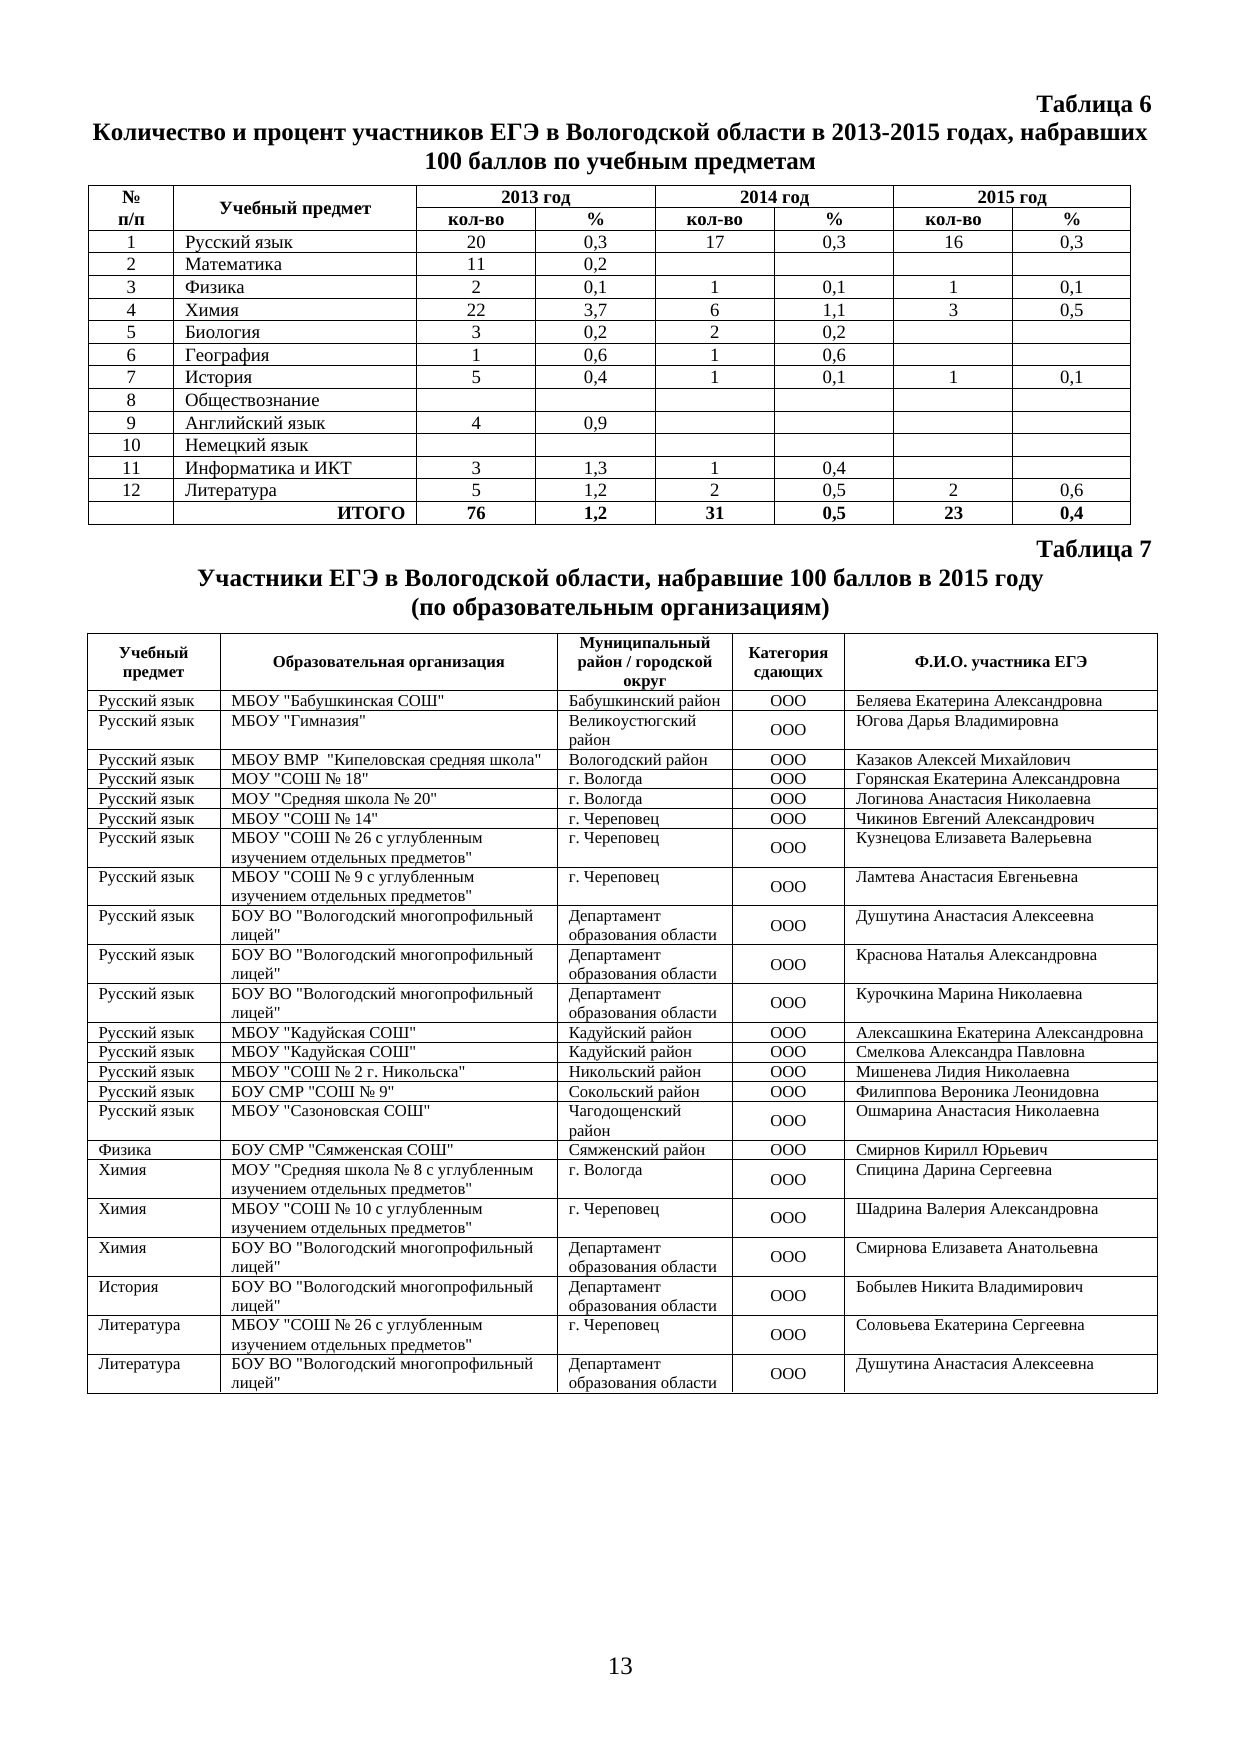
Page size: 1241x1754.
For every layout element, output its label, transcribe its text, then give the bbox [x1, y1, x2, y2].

table_cell Краснова Наталья Александровна [845, 945, 1157, 983]
table_cell МБОУ "СОШ № 10 с углубленным изучением отдельных предметов" [221, 1199, 557, 1237]
table_cell 0,4 [1013, 502, 1130, 523]
table_cell [894, 434, 1012, 456]
table_cell 3 [89, 276, 173, 297]
table_cell 0,2 [536, 253, 655, 275]
table_cell Алексашкина Екатерина Александровна [845, 1023, 1157, 1042]
table_cell 1 [656, 366, 774, 388]
table_cell Югова Дарья Владимировна [845, 711, 1157, 749]
table_cell Ламтева Анастасия Евгеньевна [845, 868, 1157, 905]
text Количество и процент участников ЕГЭ в Вологодской области в 2013-2015 годах, набравших 100 баллов по учебным предметам [89, 117, 1152, 175]
table_cell 4 [417, 412, 535, 433]
table_cell Департамент образования области [558, 1277, 732, 1315]
table_cell Департамент образования области [558, 945, 732, 983]
table_header Образовательная организация [221, 634, 557, 690]
table_cell ООО [733, 1238, 844, 1276]
table_cell 2 [89, 253, 173, 275]
table_cell МБОУ "Кадуйская СОШ" [221, 1043, 557, 1061]
table_cell Чагодощенский район [558, 1102, 732, 1139]
table_cell 1 [656, 457, 774, 478]
table_cell 0,1 [775, 366, 893, 388]
table_cell 12 [89, 479, 173, 501]
table_cell 1 [656, 344, 774, 365]
table_cell Кузнецова Елизавета Валерьевна [845, 829, 1157, 867]
table_cell 31 [656, 502, 774, 523]
table_cell ООО [733, 1316, 844, 1353]
table_header Учебный предмет [174, 186, 416, 230]
table_cell Русский язык [88, 809, 220, 828]
table_cell 17 [656, 231, 774, 252]
table_cell МБОУ "Гимназия" [221, 711, 557, 749]
table_cell Русский язык [88, 829, 220, 867]
table_cell Бобылев Никита Владимирович [845, 1277, 1157, 1315]
table_cell 0,6 [1013, 479, 1130, 501]
table_cell Русский язык [88, 945, 220, 983]
table_cell История [174, 366, 416, 388]
table_cell Бабушкинский район [558, 691, 732, 710]
table_cell 11 [89, 457, 173, 478]
table_cell 0,1 [536, 276, 655, 297]
table_cell [775, 412, 893, 433]
table_cell МОУ "Средняя школа № 20" [221, 789, 557, 808]
table_cell [894, 321, 1012, 343]
table_cell 0,1 [775, 276, 893, 297]
table_cell 22 [417, 299, 535, 320]
table_cell Химия [174, 299, 416, 320]
table_cell МБОУ "СОШ № 14" [221, 809, 557, 828]
table_cell 1 [894, 276, 1012, 297]
table_cell 0,5 [775, 502, 893, 523]
table_cell 20 [417, 231, 535, 252]
table_cell % [536, 208, 655, 230]
table_cell [656, 253, 774, 275]
table_cell Мишенева Лидия Николаевна [845, 1063, 1157, 1081]
table_cell Русский язык [88, 711, 220, 749]
table_cell БОУ ВО "Вологодский многопрофильный лицей" [221, 984, 557, 1022]
table_cell Смирнов Кирилл Юрьевич [845, 1141, 1157, 1159]
table_cell Русский язык [88, 1023, 220, 1042]
table_cell Литература [88, 1355, 220, 1392]
table_cell [1013, 321, 1130, 343]
table_cell % [1013, 208, 1130, 230]
table_cell Русский язык [88, 750, 220, 769]
table_cell ООО [733, 1043, 844, 1061]
table_cell 0,1 [1013, 366, 1130, 388]
text Таблица 6 [89, 89, 1152, 117]
text Участники ЕГЭ в Вологодской области, набравшие 100 баллов в 2015 году [89, 563, 1152, 592]
table_cell 8 [89, 389, 173, 411]
table_cell Кадуйский район [558, 1023, 732, 1042]
text Таблица 7 [89, 534, 1152, 563]
table_cell [894, 457, 1012, 478]
table_cell Английский язык [174, 412, 416, 433]
table_cell История [88, 1277, 220, 1315]
table_cell Горянская Екатерина Александровна [845, 770, 1157, 788]
table_cell Русский язык [88, 906, 220, 944]
table_cell 1 [656, 276, 774, 297]
table_cell 4 [89, 299, 173, 320]
table_cell 2 [656, 479, 774, 501]
table_cell [656, 389, 774, 411]
table_cell Русский язык [88, 1102, 220, 1139]
table_cell ИТОГО [174, 502, 416, 523]
table_cell [775, 253, 893, 275]
table_cell [89, 502, 173, 523]
table_cell БОУ ВО "Вологодский многопрофильный лицей" [221, 1277, 557, 1315]
table_header Учебный предмет [88, 634, 220, 690]
table_cell Душутина Анастасия Алексеевна [845, 906, 1157, 944]
table_cell Департамент образования области [558, 1355, 732, 1392]
table_cell [894, 253, 1012, 275]
table_cell МБОУ "СОШ № 26 с углубленным изучением отдельных предметов" [221, 1316, 557, 1353]
table_cell 1 [894, 366, 1012, 388]
table_header 2014 год [656, 186, 893, 207]
table_cell Казаков Алексей Михайлович [845, 750, 1157, 769]
table_cell Русский язык [88, 770, 220, 788]
table_cell 16 [894, 231, 1012, 252]
table_cell ООО [733, 906, 844, 944]
table_cell Литература [88, 1316, 220, 1353]
table_cell 1 [417, 344, 535, 365]
table_cell ООО [733, 770, 844, 788]
table_cell 1,1 [775, 299, 893, 320]
table_cell [894, 344, 1012, 365]
table_cell ООО [733, 984, 844, 1022]
table_cell Русский язык [88, 789, 220, 808]
table_cell Логинова Анастасия Николаевна [845, 789, 1157, 808]
table_cell г. Череповец [558, 809, 732, 828]
table_cell Информатика и ИКТ [174, 457, 416, 478]
table_cell 1 [89, 231, 173, 252]
table_cell Немецкий язык [174, 434, 416, 456]
table_cell 7 [89, 366, 173, 388]
table_cell ООО [733, 1063, 844, 1081]
table_cell [1013, 344, 1130, 365]
table_cell Чикинов Евгений Александрович [845, 809, 1157, 828]
table_cell кол-во [656, 208, 774, 230]
table_cell Физика [88, 1141, 220, 1159]
table_cell г. Череповец [558, 829, 732, 867]
table_cell Русский язык [88, 691, 220, 710]
table_cell Обществознание [174, 389, 416, 411]
table_cell Душутина Анастасия Алексеевна [845, 1355, 1157, 1392]
table_cell 0,4 [536, 366, 655, 388]
table_header Муниципальный район / городской округ [558, 634, 732, 690]
table_cell ООО [733, 1355, 844, 1392]
table_cell Великоустюгский район [558, 711, 732, 749]
table_cell г. Череповец [558, 1316, 732, 1353]
table_cell 0,5 [775, 479, 893, 501]
table_cell [536, 434, 655, 456]
table_cell 3,7 [536, 299, 655, 320]
table_cell Ошмарина Анастасия Николаевна [845, 1102, 1157, 1139]
table_cell ООО [733, 691, 844, 710]
table_cell Химия [88, 1199, 220, 1237]
table_cell ООО [733, 1160, 844, 1198]
table_cell Филиппова Вероника Леонидовна [845, 1082, 1157, 1101]
table_cell ООО [733, 789, 844, 808]
table_header 2015 год [894, 186, 1130, 207]
table_cell [1013, 434, 1130, 456]
table_cell 10 [89, 434, 173, 456]
table_cell г. Вологда [558, 770, 732, 788]
table_cell 0,6 [775, 344, 893, 365]
table_cell Русский язык [88, 868, 220, 905]
table_cell [894, 389, 1012, 411]
table_cell г. Вологда [558, 789, 732, 808]
table_cell Литература [174, 479, 416, 501]
table_cell БОУ ВО "Вологодский многопрофильный лицей" [221, 1238, 557, 1276]
table_cell 0,3 [1013, 231, 1130, 252]
table_cell 3 [417, 321, 535, 343]
table_cell [536, 389, 655, 411]
table_cell 0,4 [775, 457, 893, 478]
table_cell 1,3 [536, 457, 655, 478]
table_cell БОУ ВО "Вологодский многопрофильный лицей" [221, 945, 557, 983]
table_cell [417, 434, 535, 456]
table_cell ООО [733, 711, 844, 749]
table_cell БОУ СМР "СОШ № 9" [221, 1082, 557, 1101]
table_header № п/п [89, 186, 173, 230]
table_cell Департамент образования области [558, 1238, 732, 1276]
table_cell Шадрина Валерия Александровна [845, 1199, 1157, 1237]
table_cell 0,1 [1013, 276, 1130, 297]
table_cell 0,3 [536, 231, 655, 252]
table_cell Русский язык [88, 1043, 220, 1061]
table_cell ООО [733, 1023, 844, 1042]
table_cell ООО [733, 1141, 844, 1159]
table_cell МБОУ "СОШ № 9 с углубленным изучением отдельных предметов" [221, 868, 557, 905]
table_header 2013 год [417, 186, 655, 207]
table_cell 3 [894, 299, 1012, 320]
table_cell Курочкина Марина Николаевна [845, 984, 1157, 1022]
table_cell Вологодский район [558, 750, 732, 769]
table_cell Смирнова Елизавета Анатольевна [845, 1238, 1157, 1276]
table_cell МОУ "Средняя школа № 8 с углубленным изучением отдельных предметов" [221, 1160, 557, 1198]
table_cell МБОУ "Кадуйская СОШ" [221, 1023, 557, 1042]
table_cell 9 [89, 412, 173, 433]
table_cell ООО [733, 868, 844, 905]
table_cell 0,2 [775, 321, 893, 343]
table_cell 6 [656, 299, 774, 320]
table_cell 5 [89, 321, 173, 343]
table_cell [894, 412, 1012, 433]
table_cell ООО [733, 829, 844, 867]
table_cell 1,2 [536, 502, 655, 523]
table_cell [417, 389, 535, 411]
table_cell [775, 389, 893, 411]
table_cell ООО [733, 1082, 844, 1101]
table_cell [775, 434, 893, 456]
table_cell Беляева Екатерина Александровна [845, 691, 1157, 710]
table_cell Русский язык [88, 1063, 220, 1081]
table_cell Биология [174, 321, 416, 343]
table_cell 1,2 [536, 479, 655, 501]
table_cell ООО [733, 1102, 844, 1139]
table_cell [1013, 389, 1130, 411]
table_cell 0,2 [536, 321, 655, 343]
table_cell МБОУ "СОШ № . Никольска" [221, 1063, 557, 1081]
table_cell 5 [417, 479, 535, 501]
table_cell [1013, 253, 1130, 275]
table_cell 2 [656, 321, 774, 343]
table_cell Сокольский район [558, 1082, 732, 1101]
table_cell ООО [733, 1277, 844, 1315]
table_cell Соловьева Екатерина Сергеевна [845, 1316, 1157, 1353]
table_cell 23 [894, 502, 1012, 523]
table_cell МБОУ "Сазоновская СОШ" [221, 1102, 557, 1139]
table_cell 76 [417, 502, 535, 523]
table_cell География [174, 344, 416, 365]
table_cell Департамент образования области [558, 906, 732, 944]
table_cell [1013, 457, 1130, 478]
table_cell г. Вологда [558, 1160, 732, 1198]
table_cell Сямженский район [558, 1141, 732, 1159]
table_cell Химия [88, 1238, 220, 1276]
table_cell % [775, 208, 893, 230]
table_cell БОУ ВО "Вологодский многопрофильный лицей" [221, 1355, 557, 1392]
table_cell [656, 412, 774, 433]
table_cell 2 [894, 479, 1012, 501]
text (по образовательным организациям) [89, 592, 1152, 620]
table_cell МБОУ "СОШ № 26 с углубленным изучением отдельных предметов" [221, 829, 557, 867]
table_cell 11 [417, 253, 535, 275]
table_cell МОУ "СОШ № 18" [221, 770, 557, 788]
table_header Категория сдающих [733, 634, 844, 690]
table_cell [1013, 412, 1130, 433]
table_cell [656, 434, 774, 456]
table_cell кол-во [894, 208, 1012, 230]
table_cell Русский язык [88, 984, 220, 1022]
table_cell МБОУ "Бабушкинская СОШ" [221, 691, 557, 710]
table_cell БОУ СМР "Сямженская СОШ" [221, 1141, 557, 1159]
table_cell МБОУ ВМР "Кипеловская средняя школа" [221, 750, 557, 769]
table_cell БОУ ВО "Вологодский многопрофильный лицей" [221, 906, 557, 944]
table_header Ф.И.О. участника ЕГЭ [845, 634, 1157, 690]
table_cell Русский язык [174, 231, 416, 252]
table_cell ООО [733, 1199, 844, 1237]
table_cell 5 [417, 366, 535, 388]
table_cell г. Череповец [558, 868, 732, 905]
table_cell Никольский район [558, 1063, 732, 1081]
table_cell 0,6 [536, 344, 655, 365]
table_cell 0,9 [536, 412, 655, 433]
table_cell кол-во [417, 208, 535, 230]
table_cell Кадуйский район [558, 1043, 732, 1061]
table_cell 6 [89, 344, 173, 365]
table_cell 0,3 [775, 231, 893, 252]
table_cell Спицина Дарина Сергеевна [845, 1160, 1157, 1198]
table_cell 2 [417, 276, 535, 297]
table_cell 3 [417, 457, 535, 478]
table_cell ООО [733, 945, 844, 983]
table_cell ООО [733, 750, 844, 769]
table_cell г. Череповец [558, 1199, 732, 1237]
table_cell Химия [88, 1160, 220, 1198]
table_cell ООО [733, 809, 844, 828]
table_cell Департамент образования области [558, 984, 732, 1022]
table_cell Физика [174, 276, 416, 297]
table_cell Русский язык [88, 1082, 220, 1101]
table_cell Математика [174, 253, 416, 275]
table_cell 0,5 [1013, 299, 1130, 320]
table_cell Смелкова Александра Павловна [845, 1043, 1157, 1061]
